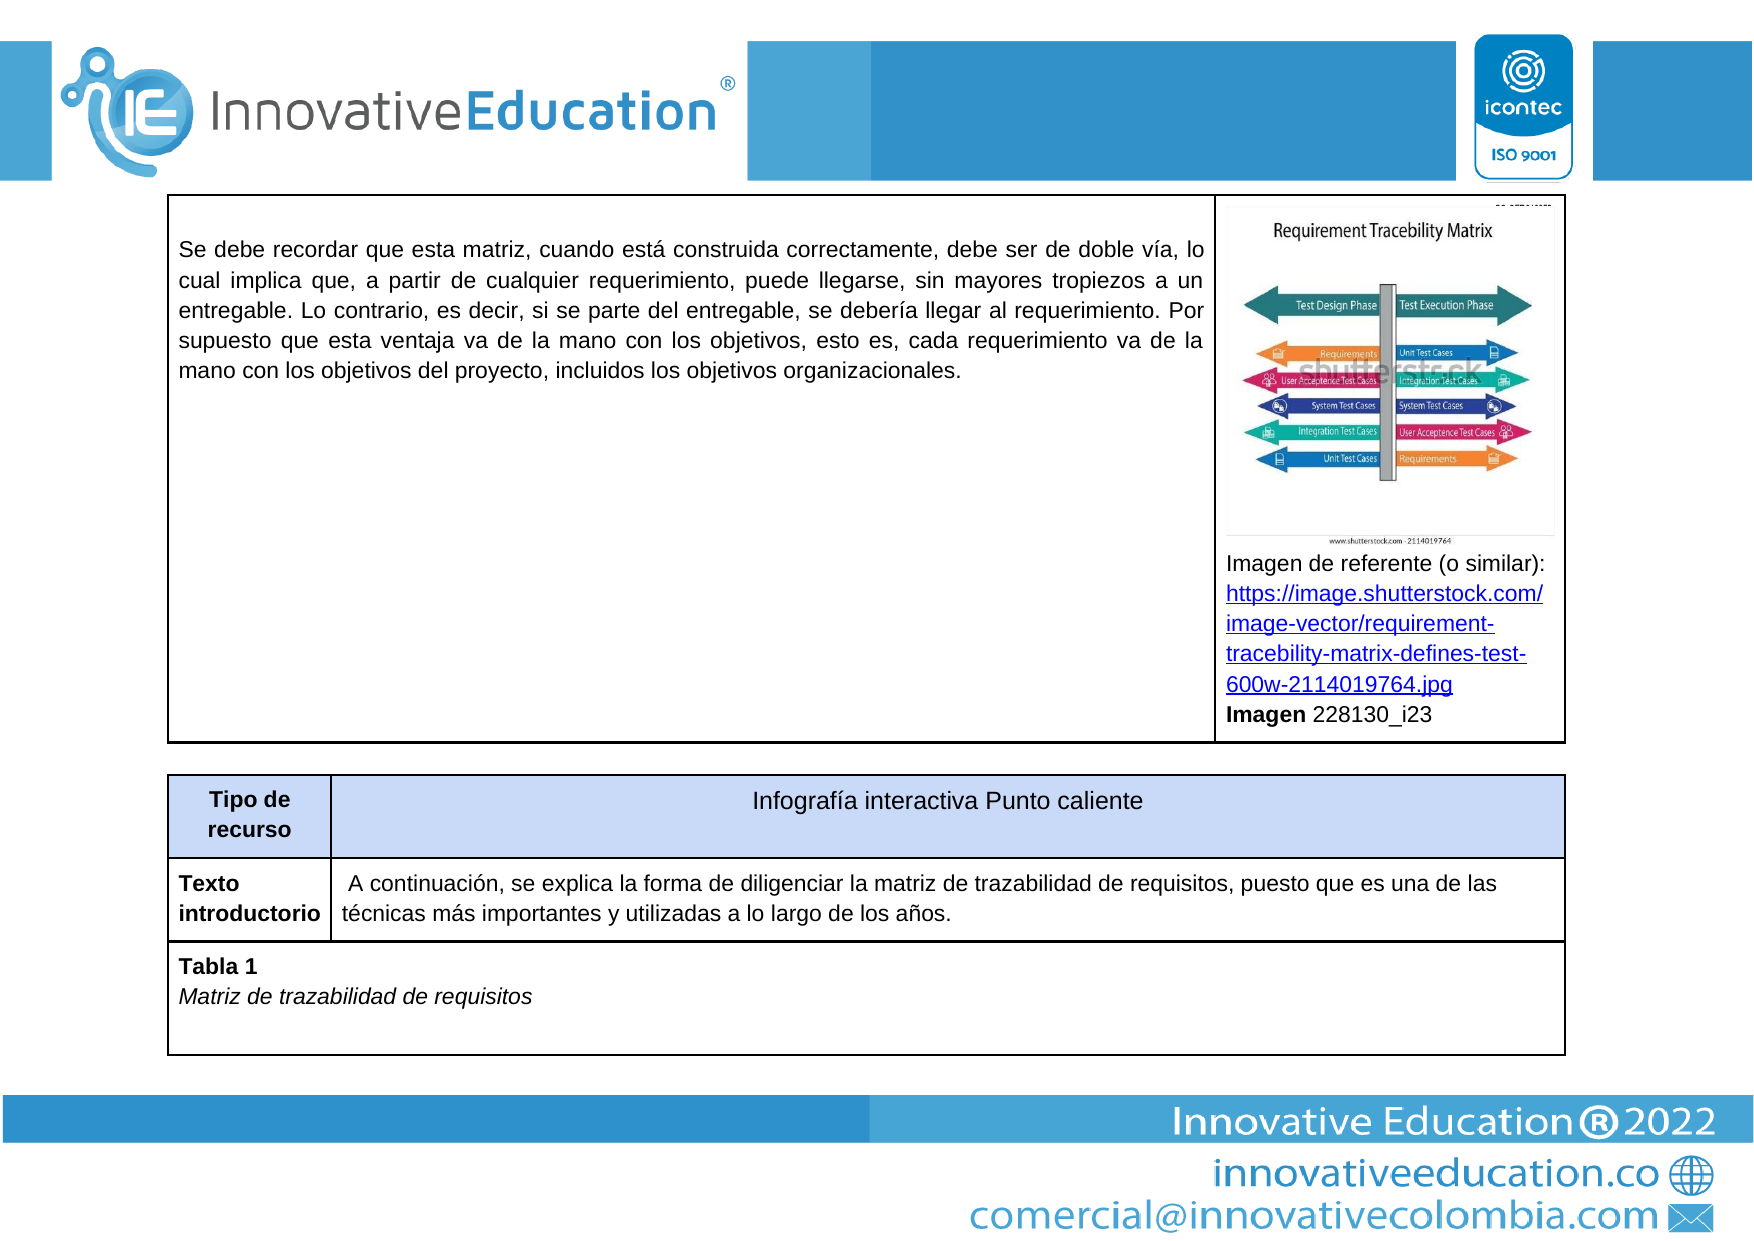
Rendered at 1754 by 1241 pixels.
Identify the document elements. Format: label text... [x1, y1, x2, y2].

table_cell Imagen de referente (o similar): https://image.shutterstock.com/image-vector/requirement-tracebility-matrix-defines-test-600w-2114019764.jpg Imagen 228130_i23 [1216, 196, 1564, 741]
picture [1471, 32, 1576, 214]
picture [0, 28, 1456, 194]
picture [2, 1093, 1754, 1239]
table_cell A continuación, se explica la forma de diligenciar la matriz de trazabilidad de requisitos, puesto que es una de las técnicas más importantes y utilizadas a lo largo de los años. [332, 859, 1564, 940]
table_cell Texto introductorio [169, 859, 330, 940]
table_header Infografía interactiva Punto caliente [332, 776, 1564, 857]
table_header Tipo de recurso [169, 776, 330, 857]
table_cell Se debe recordar que esta matriz, cuando está construida correctamente, debe ser de doble vía, lo cual implica que, a partir de cualquier requerimiento, puede llegarse, sin mayores tropiezos a un entregable. Lo contrario, es decir, si se parte del entregable, se debería llegar al requerimiento. Por supuesto que esta ventaja va de la mano con los objetivos, esto es, cada requerimiento va de la mano con los objetivos del proyecto, incluidos los objetivos organizacionales. [169, 196, 1214, 741]
picture [1593, 28, 1752, 194]
picture [1225, 206, 1555, 546]
